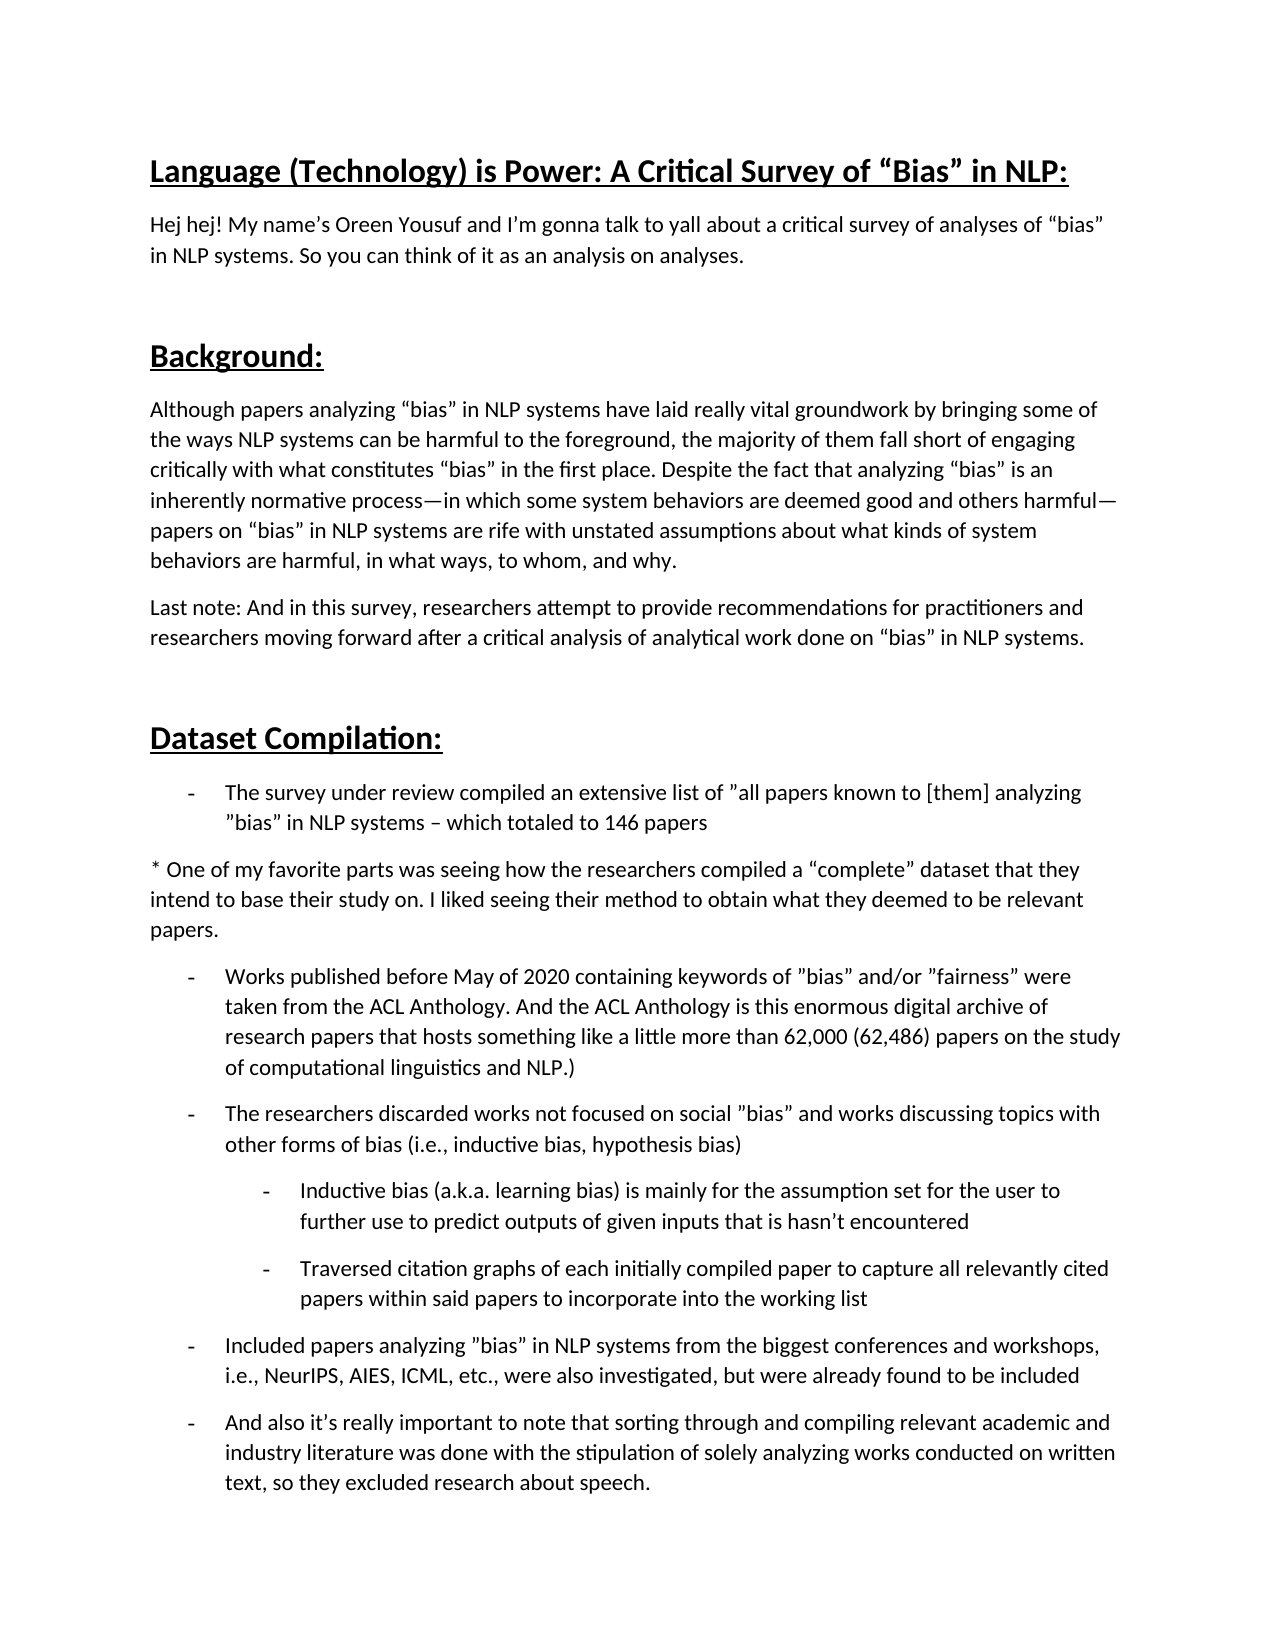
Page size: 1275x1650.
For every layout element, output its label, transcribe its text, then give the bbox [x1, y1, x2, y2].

list And also it’s really important to note that sorting through and compiling relevant academic and industry literature was done with the stipulation of solely analyzing works conducted on written text, so they excluded research about speech. [187, 1408, 1125, 1496]
text Background: [150, 334, 1125, 375]
text * One of my favorite parts was seeing how the researchers compiled a “complete” dataset that they intend to base their study on. I liked seeing their method to obtain what they deemed to be relevant papers. [150, 855, 1125, 943]
list Works published before May of 2020 containing keywords of ”bias” and/or ”fairness” were taken from the ACL Anthology. And the ACL Anthology is this enormous digital archive of research papers that hosts something like a little more than 62,000 (62,486) papers on the study of computational linguistics and NLP.) [187, 962, 1125, 1081]
list Inductive bias (a.k.a. learning bias) is mainly for the assumption set for the user to further use to predict outputs of given inputs that is hasn’t encountered [262, 1177, 1125, 1235]
text Hej hej! My name’s Oreen Yousuf and I’m gonna talk to yall about a critical survey of analyses of “bias” in NLP systems. So you can think of it as an analysis on analyses. [150, 211, 1125, 269]
text Last note: And in this survey, researchers attempt to provide recommendations for practitioners and researchers moving forward after a critical analysis of analytical work done on “bias” in NLP systems. [150, 593, 1125, 651]
text Language (Technology) is Power: A Critical Survey of “Bias” in NLP: [150, 150, 1125, 191]
list The survey under review compiled an extensive list of ”all papers known to [them] analyzing ”bias” in NLP systems – which totaled to 146 papers [187, 778, 1125, 836]
text Although papers analyzing “bias” in NLP systems have laid really vital groundwork by bringing some of the ways NLP systems can be harmful to the foreground, the majority of them fall short of engaging critically with what constitutes “bias” in the first place. Despite the fact that analyzing “bias” is an inherently normative process—in which some system behaviors are deemed good and others harmful—papers on “bias” in NLP systems are rife with unstated assumptions about what kinds of system behaviors are harmful, in what ways, to whom, and why. [150, 395, 1125, 574]
text Dataset Compilation: [150, 717, 1125, 758]
list The researchers discarded works not focused on social ”bias” and works discussing topics with other forms of bias (i.e., inductive bias, hypothesis bias) [187, 1099, 1125, 1158]
list Included papers analyzing ”bias” in NLP systems from the biggest conferences and workshops, i.e., NeurIPS, AIES, ICML, etc., were also investigated, but were already found to be included [187, 1331, 1125, 1389]
list Traversed citation graphs of each initially compiled paper to capture all relevantly cited papers within said papers to incorporate into the working list [262, 1254, 1125, 1312]
